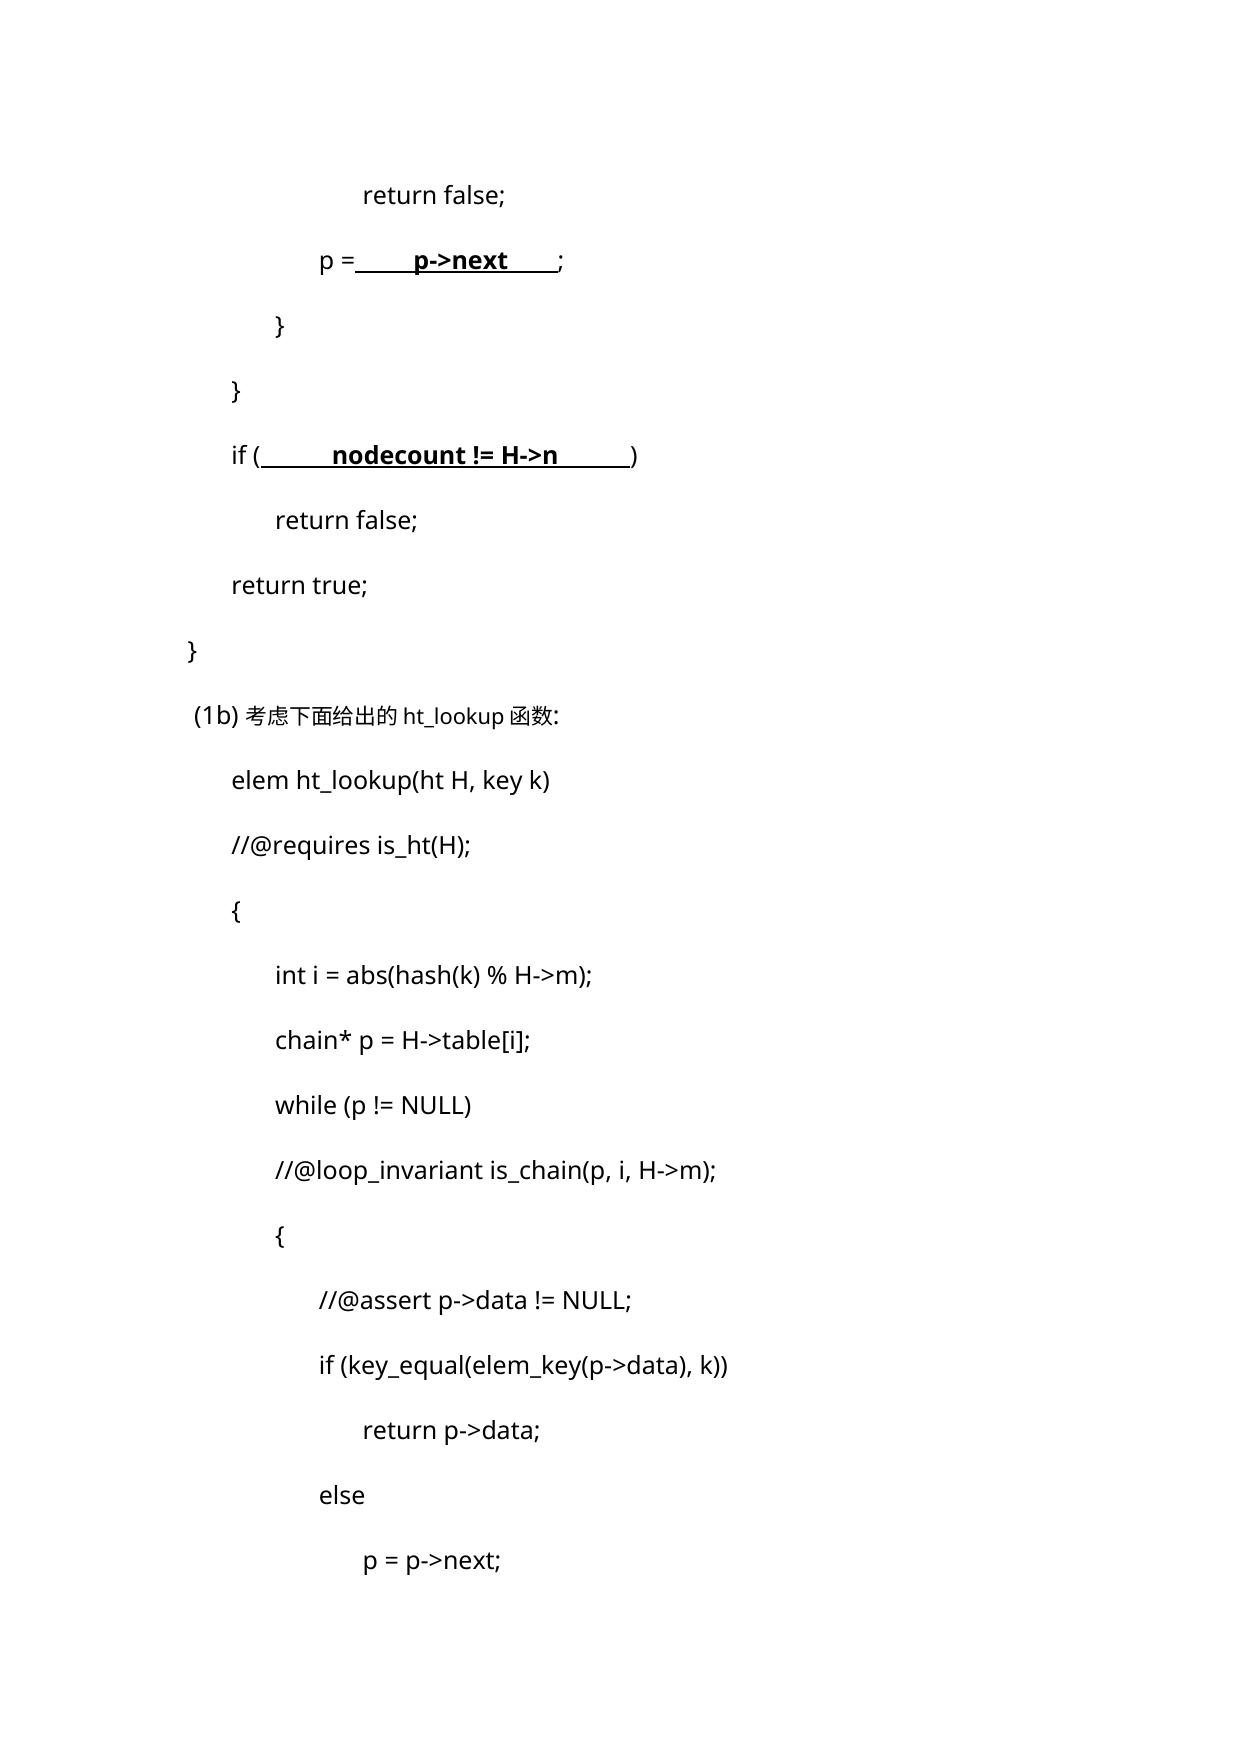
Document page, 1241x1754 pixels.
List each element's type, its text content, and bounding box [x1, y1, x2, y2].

text } [187, 292, 1053, 357]
text else [187, 1462, 1053, 1527]
text return false; [187, 162, 1053, 227]
text //@loop_invariant is_chain(p, i, H->m); [187, 1137, 1053, 1202]
text { [187, 1202, 1053, 1267]
text elem ht_lookup(ht H, key k) [187, 747, 1053, 812]
text if ( nodecount != H->n ) [187, 422, 1053, 487]
text (1b) 考虑下面给出的ht_lookup函数: [187, 682, 1053, 747]
text int i = abs(hash(k) % H->m); [187, 942, 1053, 1007]
text return p->data; [187, 1397, 1053, 1462]
text } [187, 357, 1053, 422]
text return false; [187, 487, 1053, 552]
text } [187, 617, 1053, 682]
text if (key_equal(elem_key(p->data), k)) [187, 1332, 1053, 1397]
text //@requires is_ht(H); [187, 812, 1053, 877]
text return true; [187, 552, 1053, 617]
text p = p->next _; [187, 227, 1053, 292]
text while (p != NULL) [187, 1072, 1053, 1137]
text p = p->next; [187, 1527, 1053, 1592]
text //@assert p->data != NULL; [187, 1267, 1053, 1332]
text { [187, 877, 1053, 942]
text chain* p = H->table[i]; [187, 1007, 1053, 1072]
